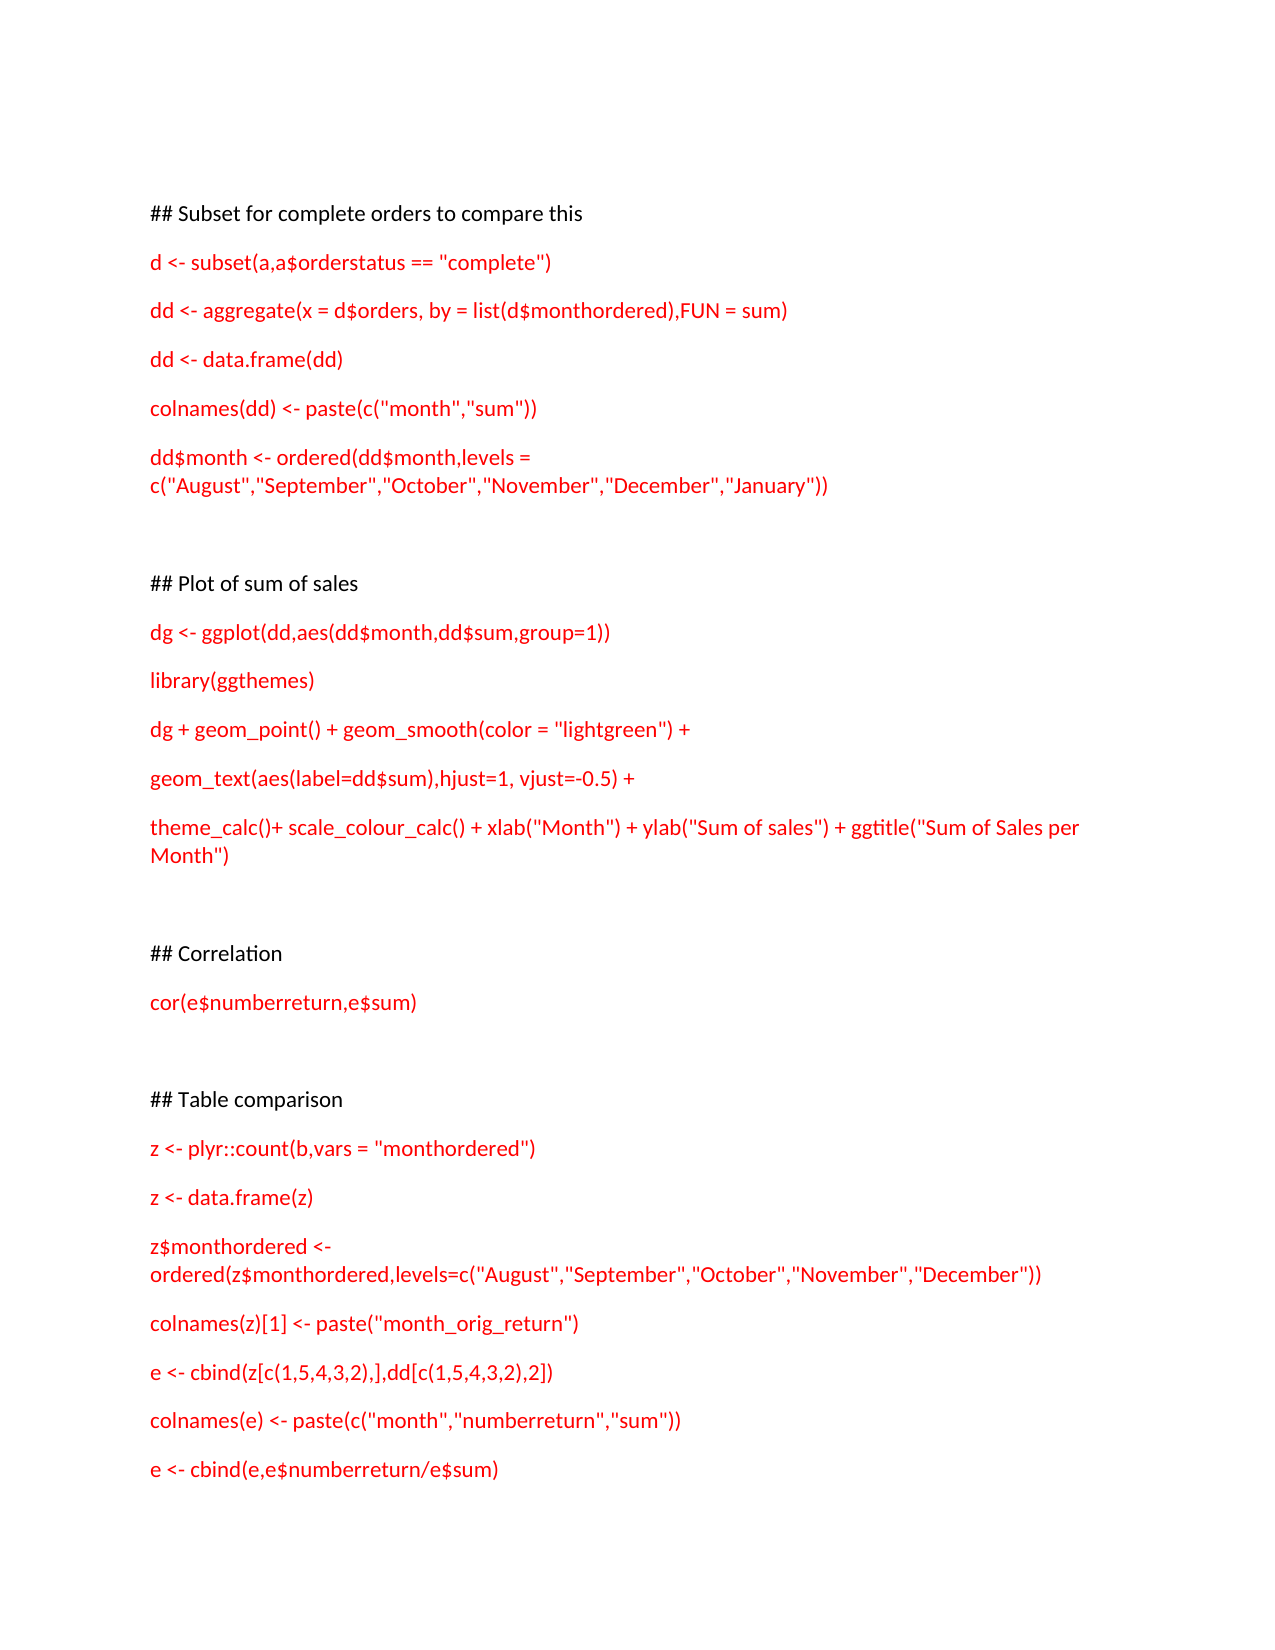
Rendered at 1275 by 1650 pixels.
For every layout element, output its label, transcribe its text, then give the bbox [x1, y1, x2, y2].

text dg + geom_point() + geom_smooth(color = "lightgreen") + [150, 715, 1125, 743]
text dd <- aggregate(x = d$orders, by = list(d$monthordered),FUN = sum) [150, 297, 1125, 324]
text d <- subset(a,a$orderstatus == "complete") [150, 248, 1125, 276]
text geom_text(aes(label=dd$sum),hjust=1, vjust=-0.5) + [150, 764, 1125, 792]
text z <- plyr::count(b,vars = "monthordered") [150, 1134, 1125, 1162]
text dd$month <- ordered(dd$month,levels = c("August","September","October","November","December","January")) [150, 443, 1125, 499]
text z$monthordered <- ordered(z$monthordered,levels=c("August","September","October","November","December")) [150, 1232, 1125, 1288]
text library(ggthemes) [150, 667, 1125, 694]
text z <- data.frame(z) [150, 1183, 1125, 1211]
text e <- cbind(z[c(1,5,4,3,2),],dd[c(1,5,4,3,2),2]) [150, 1358, 1125, 1386]
text theme_calc()+ scale_colour_calc() + xlab("Month") + ylab("Sum of sales") + ggtitle("Sum of Sales per Month") [150, 813, 1125, 869]
text colnames(e) <- paste(c("month","numberreturn","sum")) [150, 1407, 1125, 1434]
text dg <- ggplot(dd,aes(dd$month,dd$sum,group=1)) [150, 618, 1125, 646]
text cor(e$numberreturn,e$sum) [150, 988, 1125, 1016]
text colnames(dd) <- paste(c("month","sum")) [150, 394, 1125, 422]
text e <- cbind(e,e$numberreturn/e$sum) [150, 1455, 1125, 1483]
text dd <- data.frame(dd) [150, 345, 1125, 373]
text ## Correlation [150, 939, 1125, 967]
text ## Subset for complete orders to compare this [150, 199, 1125, 227]
text ## Plot of sum of sales [150, 569, 1125, 597]
text colnames(z)[1] <- paste("month_orig_return") [150, 1309, 1125, 1337]
text ## Table comparison [150, 1085, 1125, 1113]
